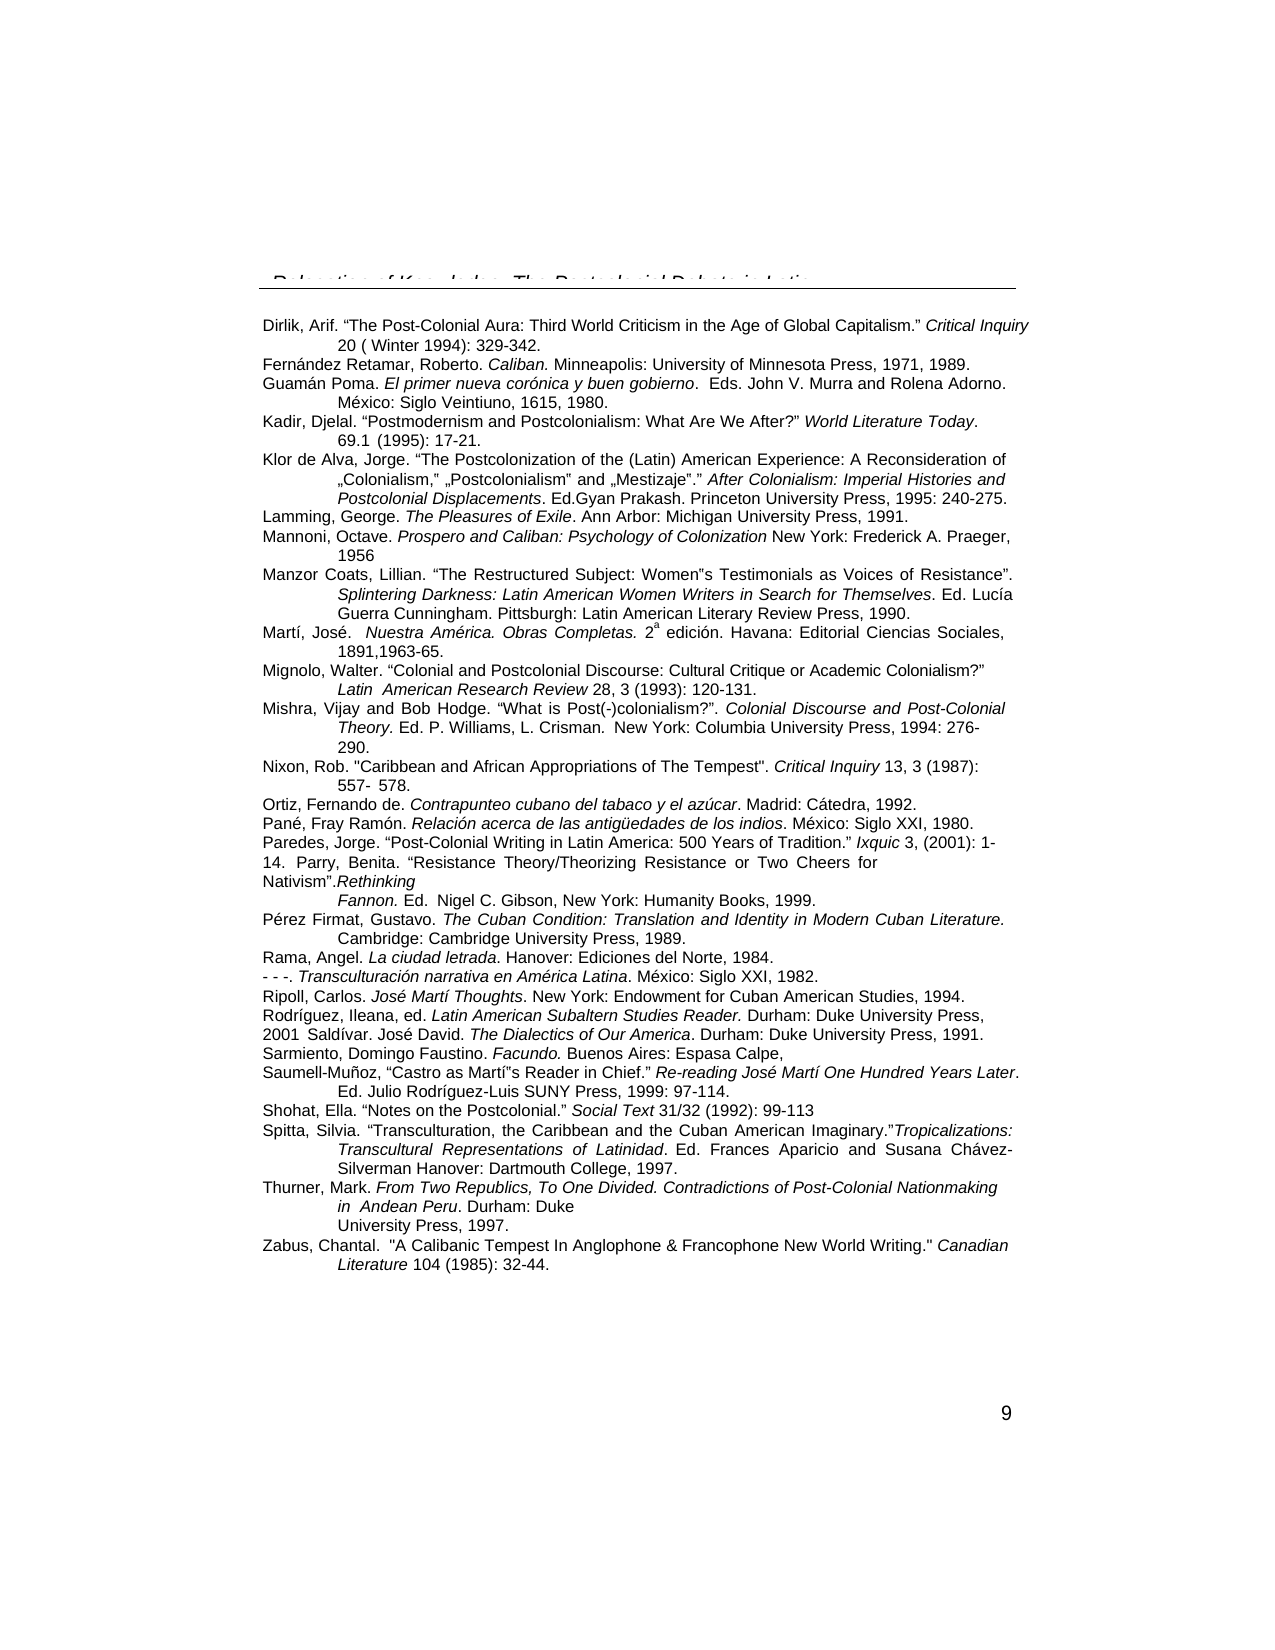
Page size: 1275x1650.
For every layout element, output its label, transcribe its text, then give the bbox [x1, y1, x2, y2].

text 9 [265, 1401, 1012, 1425]
text Mannoni, Octave. Prospero and Caliban: Psychology of Colonization New York: Frederick A. Praeger, 1956 [262, 527, 1011, 565]
text Rama, Angel. La ciudad letrada. Hanover: Ediciones del Norte, 1984. [262, 948, 1096, 967]
text Fernández Retamar, Roberto. Caliban. Minneapolis: University of Minnesota Press, 1971, 1989. Guamán Poma. El primer nueva corónica y buen gobierno. Eds. John V. Murra and Rolena Adorno. [262, 354, 1011, 393]
text Kadir, Djelal. “Postmodernism and Postcolonialism: What Are We After?” World Literature Today. 69.1 (1995): 17-21. [262, 412, 1011, 450]
text Ed. Julio Rodríguez-Luis SUNY Press, 1999: 97-114. [337, 1082, 1096, 1101]
text Lamming, George. The Pleasures of Exile. Ann Arbor: Michigan University Press, 1991. [262, 508, 1096, 527]
text Manzor Coats, Lillian. “The Restructured Subject: Women‟s Testimonials as Voices of Resistance”. Splintering Darkness: Latin American Women Writers in Search for Themselves. Ed. Lucía Guerra Cunningham. Pittsburgh: Latin American Literary Review Press, 1990. [262, 565, 1013, 623]
text México: Siglo Veintiuno, 1615, 1980. [337, 393, 1096, 412]
text Saumell-Muñoz, “Castro as Martí‟s Reader in Chief.” Re-reading José Martí One Hundred Years Later. [262, 1063, 1096, 1082]
text Spitta, Silvia. “Transculturation, the Caribbean and the Cuban American Imaginary.”Tropicalizations: Transcultural Representations of Latinidad. Ed. Frances Aparicio and Susana Chávez- Silverman Hanover: Dartmouth College, 1997. [262, 1121, 1013, 1178]
text „Colonialism,‟ „Postcolonialism‟ and „Mestizaje‟.” After Colonialism: Imperial Histories and Postcolonial Displacements. Ed.Gyan Prakash. Princeton University Press, 1995: 240-275. [337, 469, 1011, 508]
text Fannon. Ed. Nigel C. Gibson, New York: Humanity Books, 1999. [337, 891, 1096, 910]
text - - -. Transculturación narrativa en América Latina. México: Siglo XXI, 1982. [262, 967, 1096, 987]
text Mignolo, Walter. “Colonial and Postcolonial Discourse: Cultural Critique or Academic Colonialism?” Latin American Research Review 28, 3 (1993): 120-131. [262, 661, 1011, 699]
text Sarmiento, Domingo Faustino. Facundo. Buenos Aires: Espasa Calpe, [262, 1044, 1096, 1063]
text Ripoll, Carlos. José Martí Thoughts. New York: Endowment for Cuban American Studies, 1994. Rodríguez, Ileana, ed. Latin American Subaltern Studies Reader. Durham: Duke University Press, 2001 Saldívar. José David. The Dialectics of Our America. Durham: Duke University Press, 1991. [262, 987, 1011, 1044]
text Shohat, Ella. “Notes on the Postcolonial.” Social Text 31/32 (1992): 99-113 [262, 1101, 1096, 1121]
text University Press, 1997. [337, 1216, 1096, 1236]
text Nixon, Rob. "Caribbean and African Appropriations of The Tempest". Critical Inquiry 13, 3 (1987): 557- 578. [262, 757, 1011, 795]
text Pané, Fray Ramón. Relación acerca de las antigüedades de los indios. México: Siglo XXI, 1980. Paredes, Jorge. “Post-Colonial Writing in Latin America: 500 Years of Tradition.” Ixquic 3, (2001): 1-14. Parry, Benita. “Resistance Theory/Theorizing Resistance or Two Cheers for Nativism”.Rethinking [262, 814, 1011, 891]
text Martí, José. Nuestra América. Obras Completas. 2a edición. Havana: Editorial Ciencias Sociales, 1891,1963-65. [262, 623, 1096, 661]
text Pérez Firmat, Gustavo. The Cuban Condition: Translation and Identity in Modern Cuban Literature. [262, 910, 1096, 929]
text Ortiz, Fernando de. Contrapunteo cubano del tabaco y el azúcar. Madrid: Cátedra, 1992. [262, 795, 1096, 814]
text 20 ( Winter 1994): 329-342. [337, 335, 1096, 354]
text Zabus, Chantal. "A Calibanic Tempest In Anglophone & Francophone New World Writing." Canadian Literature 104 (1985): 32-44. [262, 1236, 1011, 1274]
text Mishra, Vijay and Bob Hodge. “What is Post(-)colonialism?”. Colonial Discourse and Post-Colonial Theory. Ed. P. Williams, L. Crisman. New York: Columbia University Press, 1994: 276-290. [262, 699, 1011, 757]
text Dirlik, Arif. “The Post-Colonial Aura: Third World Criticism in the Age of Global Capitalism.” Critical Inquiry [262, 316, 1096, 335]
text Klor de Alva, Jorge. “The Postcolonization of the (Latin) American Experience: A Reconsideration of [262, 450, 1096, 469]
text Cambridge: Cambridge University Press, 1989. [337, 929, 1096, 948]
text Thurner, Mark. From Two Republics, To One Divided. Contradictions of Post-Colonial Nationmaking in Andean Peru. Durham: Duke [262, 1178, 1011, 1216]
